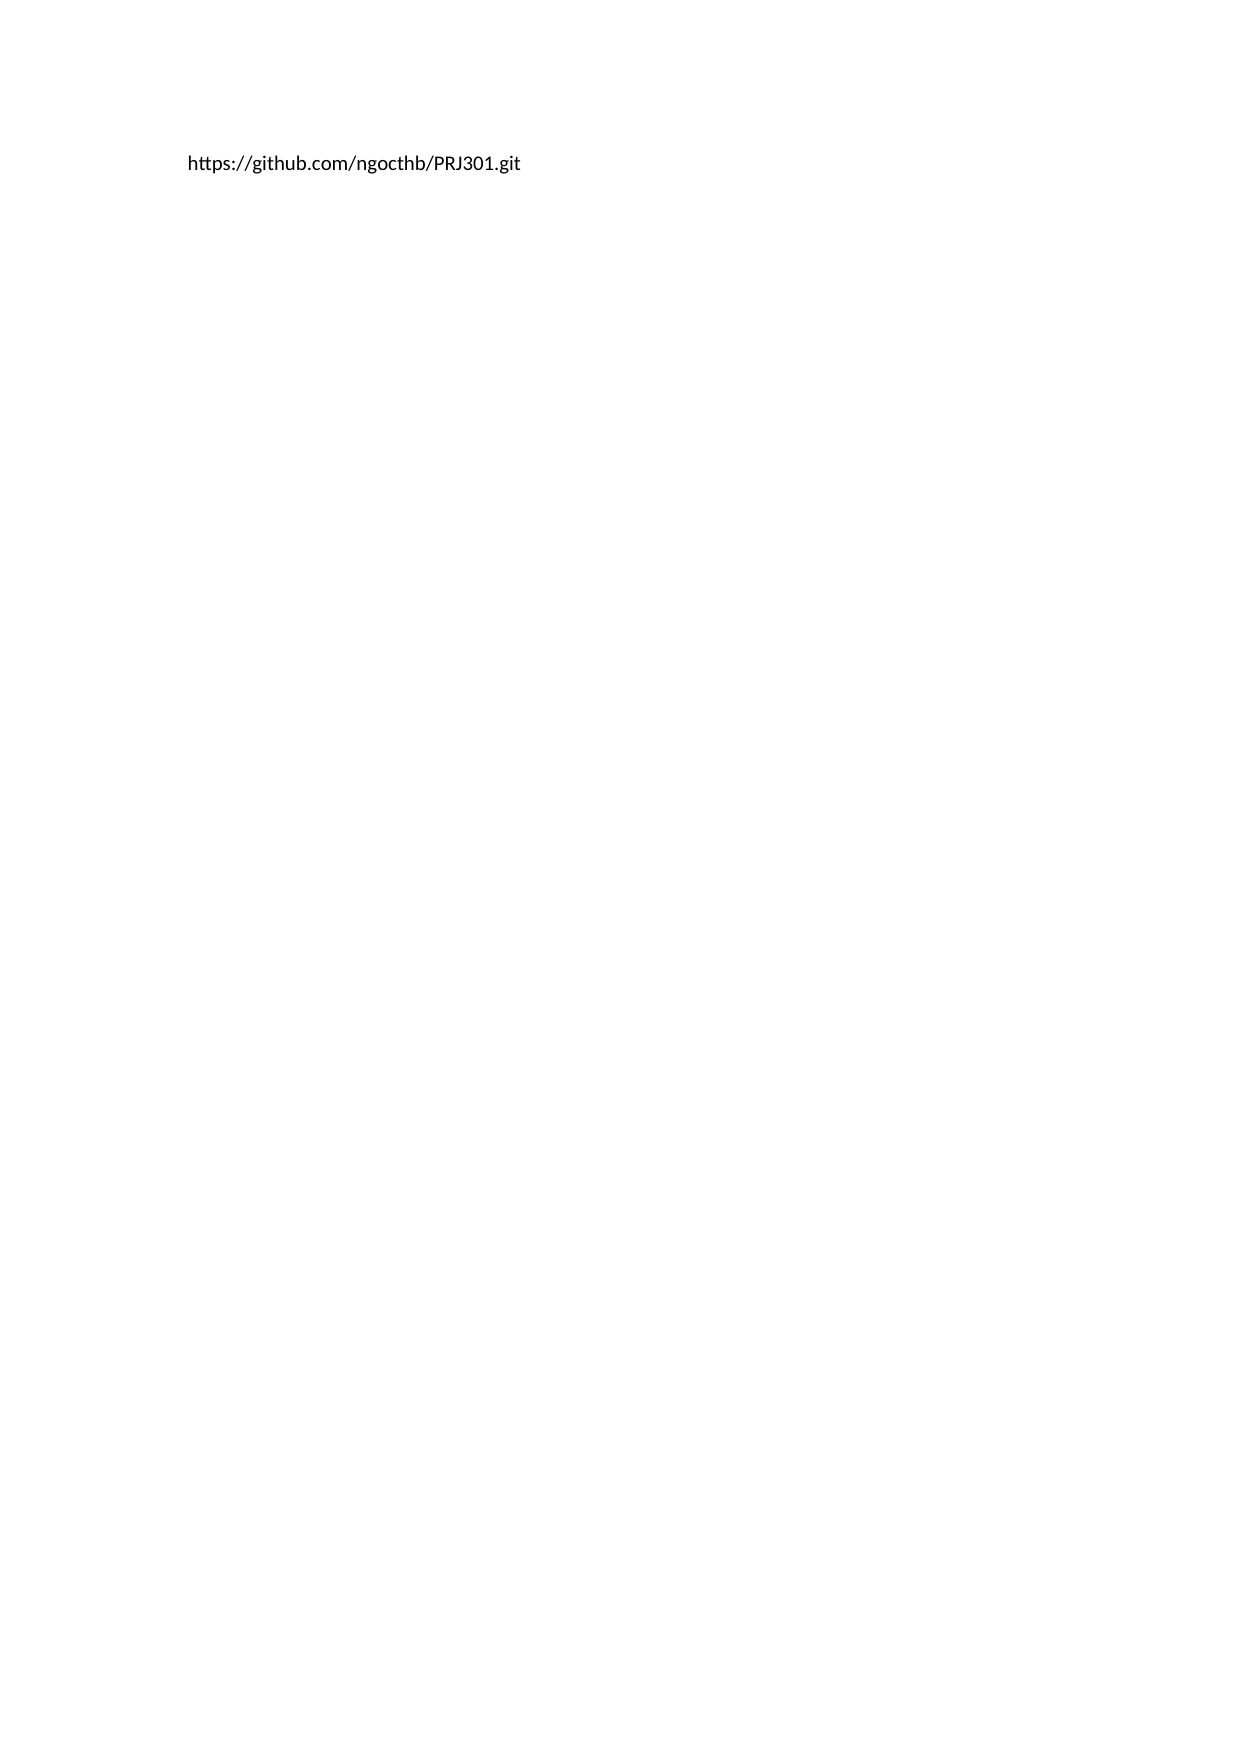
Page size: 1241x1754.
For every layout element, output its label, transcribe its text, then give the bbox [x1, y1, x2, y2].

text https://github.com/ngocthb/PRJ301.git [187, 150, 1053, 175]
